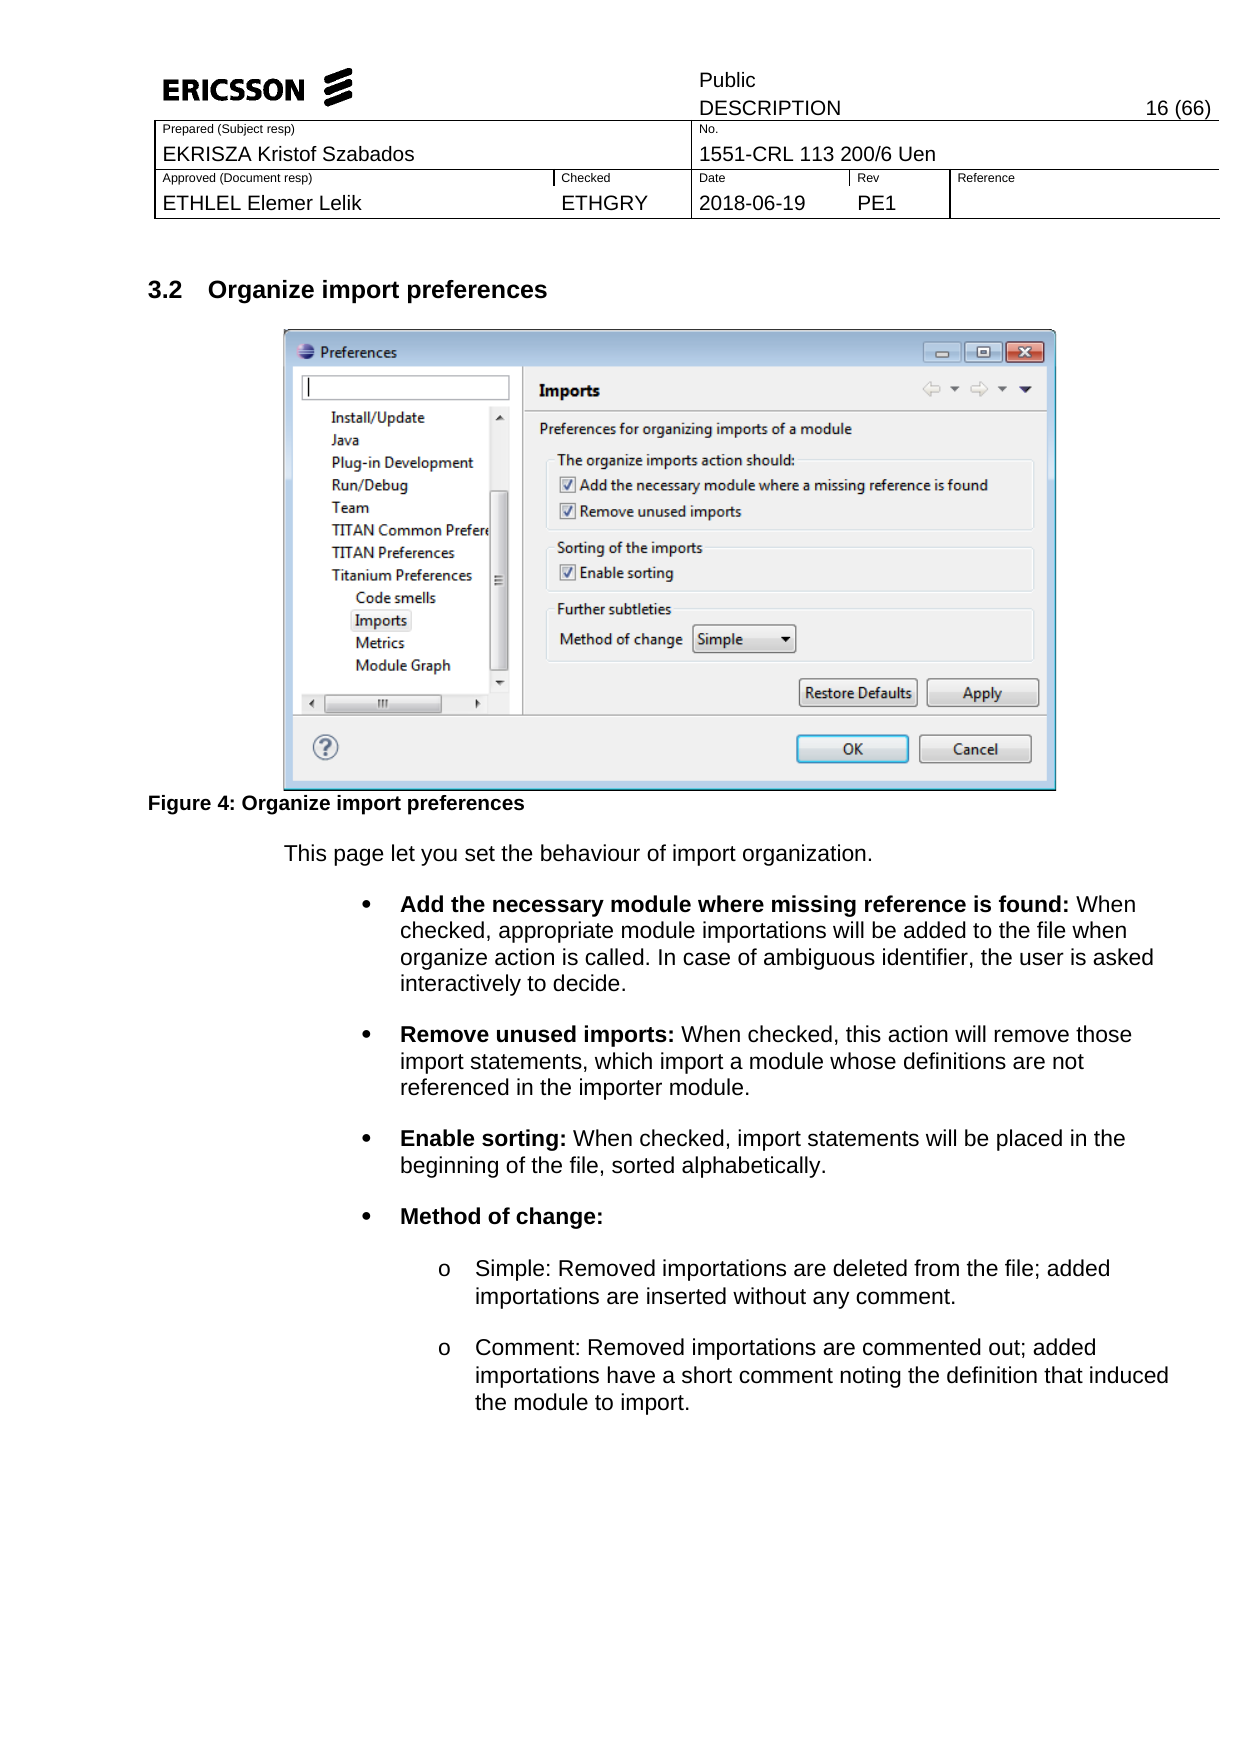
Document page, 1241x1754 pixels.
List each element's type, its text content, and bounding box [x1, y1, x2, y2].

text This page let you set the behaviour of import organization. [283, 839, 1181, 866]
subtitle Organize import preferences [148, 276, 1181, 304]
list Comment: Removed importations are commented out; added importations have a short comment noting the definition that induced the module to import. [437, 1334, 1181, 1415]
picture [283, 329, 1057, 791]
list Enable sorting: When checked, import statements will be placed in the beginning of the file, sorted alphabetically. [362, 1125, 1181, 1178]
list Simple: Removed importations are deleted from the file; added importations are inserted without any comment. [437, 1254, 1181, 1309]
picture [162, 67, 353, 107]
list Remove unused imports: When checked, this action will remove those import statements, which import a module whose definitions are not referenced in the importer module. [362, 1021, 1181, 1100]
list Add the necessary module where missing reference is found: When checked, appropriate module importations will be added to the file when organize action is called. In case of ambiguous identifier, the user is asked interactively to decide. [362, 891, 1181, 996]
list Method of change: [362, 1203, 1181, 1229]
